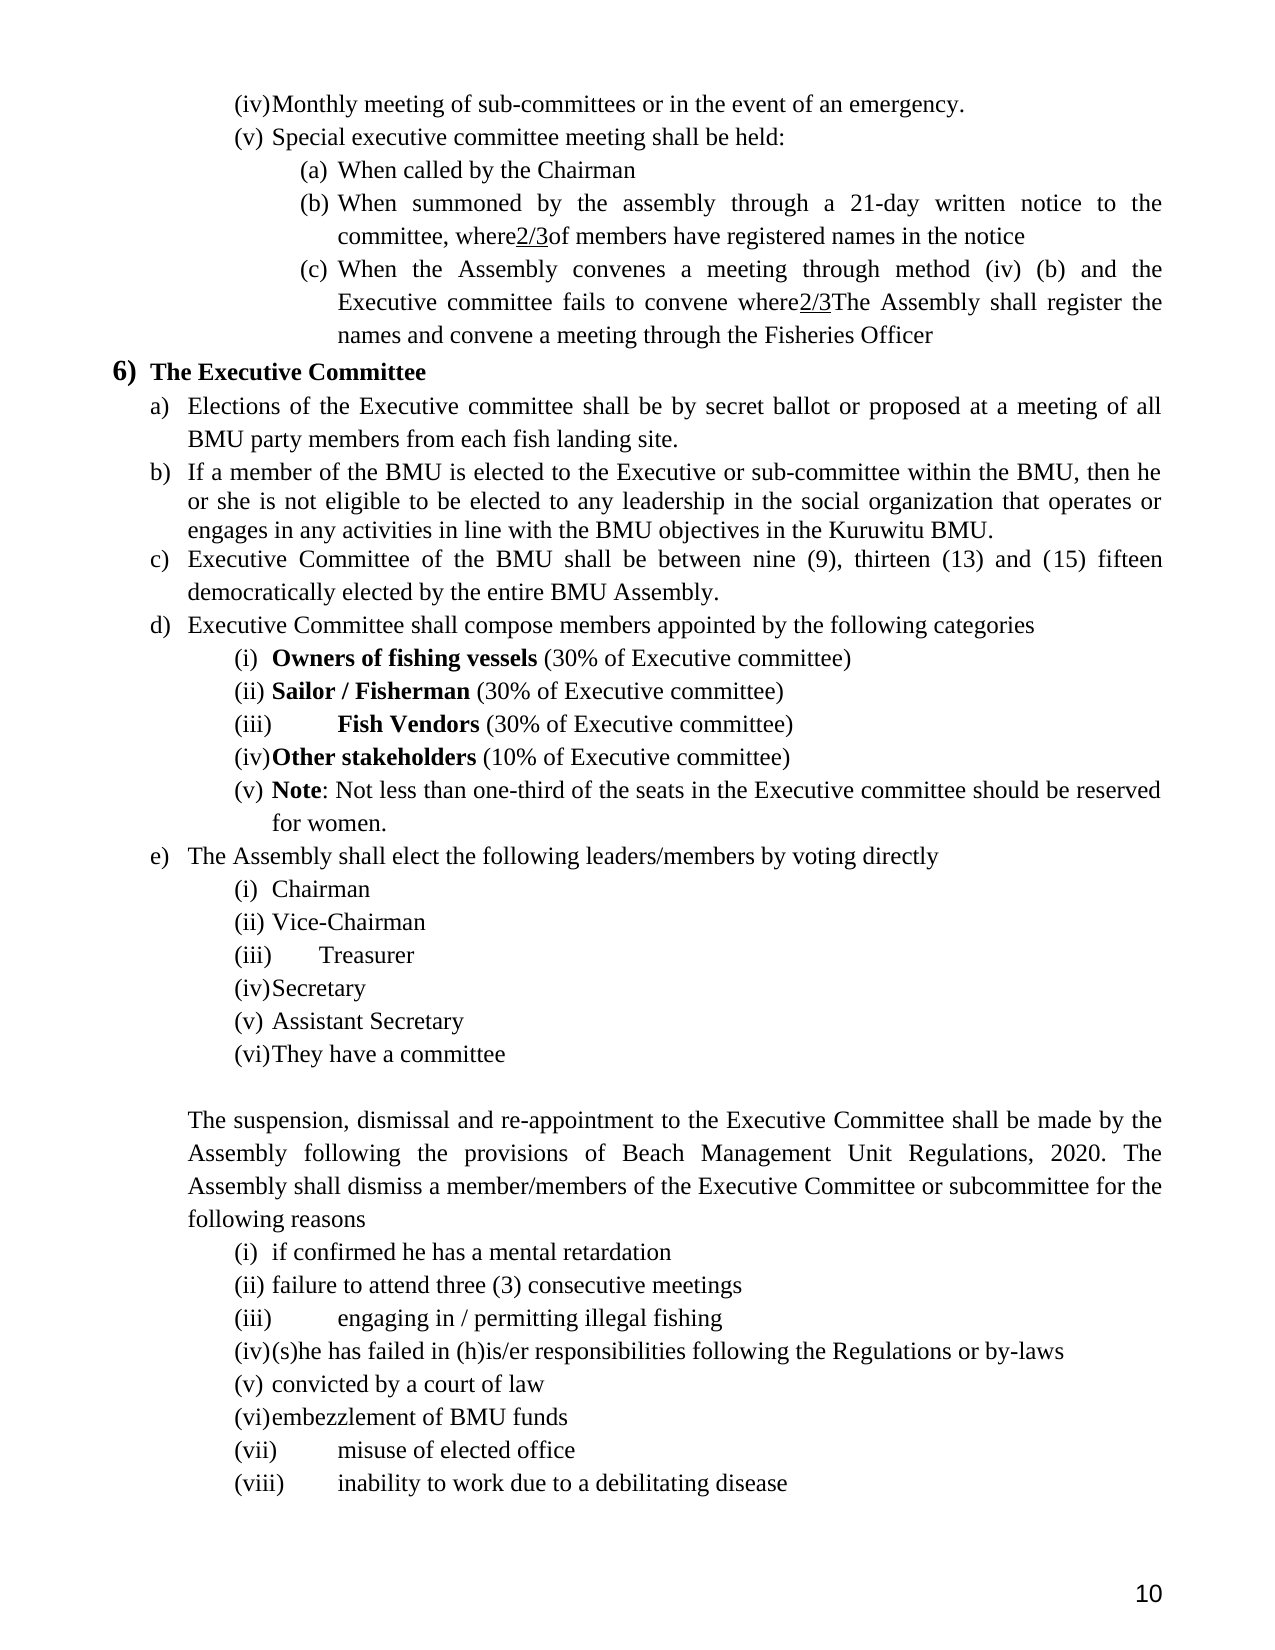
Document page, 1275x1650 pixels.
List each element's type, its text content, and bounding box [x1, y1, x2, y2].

list Special executive committee meeting shall be held: [234, 122, 1163, 150]
list They have a committee [234, 1039, 1163, 1068]
subtitle The Executive Committee [112, 353, 1163, 386]
list Owners of fishing vessels (30% of Executive committee) [234, 643, 1163, 671]
list Monthly meeting of sub-committees or in the event of an emergency. [234, 89, 1163, 117]
list if confirmed he has a mental retardation [234, 1237, 1163, 1266]
list (s)he has failed in (h)is/er responsibilities following the Regulations or by-laws [234, 1336, 1163, 1365]
list When called by the Chairman [300, 155, 1163, 183]
list Executive Committee of the BMU shall be between nine (9), thirteen (13) and (15) fifteen democratically elected by the entire BMU Assembly. [150, 544, 1163, 605]
list Elections of the Executive committee shall be by secret ballot or proposed at a meeting of all BMU party members from each fish landing site. [150, 391, 1163, 453]
list Assistant Secretary [234, 1006, 1163, 1035]
list Executive Committee shall compose members appointed by the following categories [150, 610, 1163, 638]
list engaging in / permitting illegal fishing [234, 1303, 1163, 1332]
list Treasurer [234, 940, 1163, 969]
list Chairman [234, 874, 1163, 903]
list Other stakeholders (10% of Executive committee) [234, 742, 1163, 771]
list misuse of elected office [234, 1435, 1163, 1464]
list When summoned by the assembly through a 21-day written notice to the committee, where2/3of members have registered names in the notice [300, 188, 1163, 249]
list Vice-Chairman [234, 907, 1163, 936]
list convicted by a court of law [234, 1369, 1163, 1398]
list failure to attend three (3) consecutive meetings [234, 1270, 1163, 1299]
list The Assembly shall elect the following leaders/members by voting directly [150, 841, 1163, 869]
list When the Assembly convenes a meeting through method (iv) (b) and the Executive committee fails to convene where2/3The Assembly shall register the names and convene a meeting through the Fisheries Officer [300, 254, 1163, 348]
list Secretary [234, 973, 1163, 1002]
list Sailor / Fisherman (30% of Executive committee) [234, 676, 1163, 704]
text The suspension, dismissal and re-appointment to the Executive Committee shall be made by the Assembly following the provisions of Beach Management Unit Regulations, 2020. The Assembly shall dismiss a member/members of the Executive Committee or subcommittee for the following reasons [187, 1105, 1163, 1233]
list If a member of the BMU is elected to the Executive or sub-committee within the BMU, then he or she is not eligible to be elected to any leadership in the social organization that operates or engages in any activities in line with the BMU objectives in the Kuruwitu BMU. [150, 457, 1163, 544]
list Fish Vendors (30% of Executive committee) [234, 709, 1163, 737]
list inability to work due to a debilitating disease [234, 1468, 1163, 1497]
list Note: Not less than one-third of the seats in the Executive committee should be reserved for women. [234, 775, 1163, 837]
list embezzlement of BMU funds [234, 1402, 1163, 1431]
